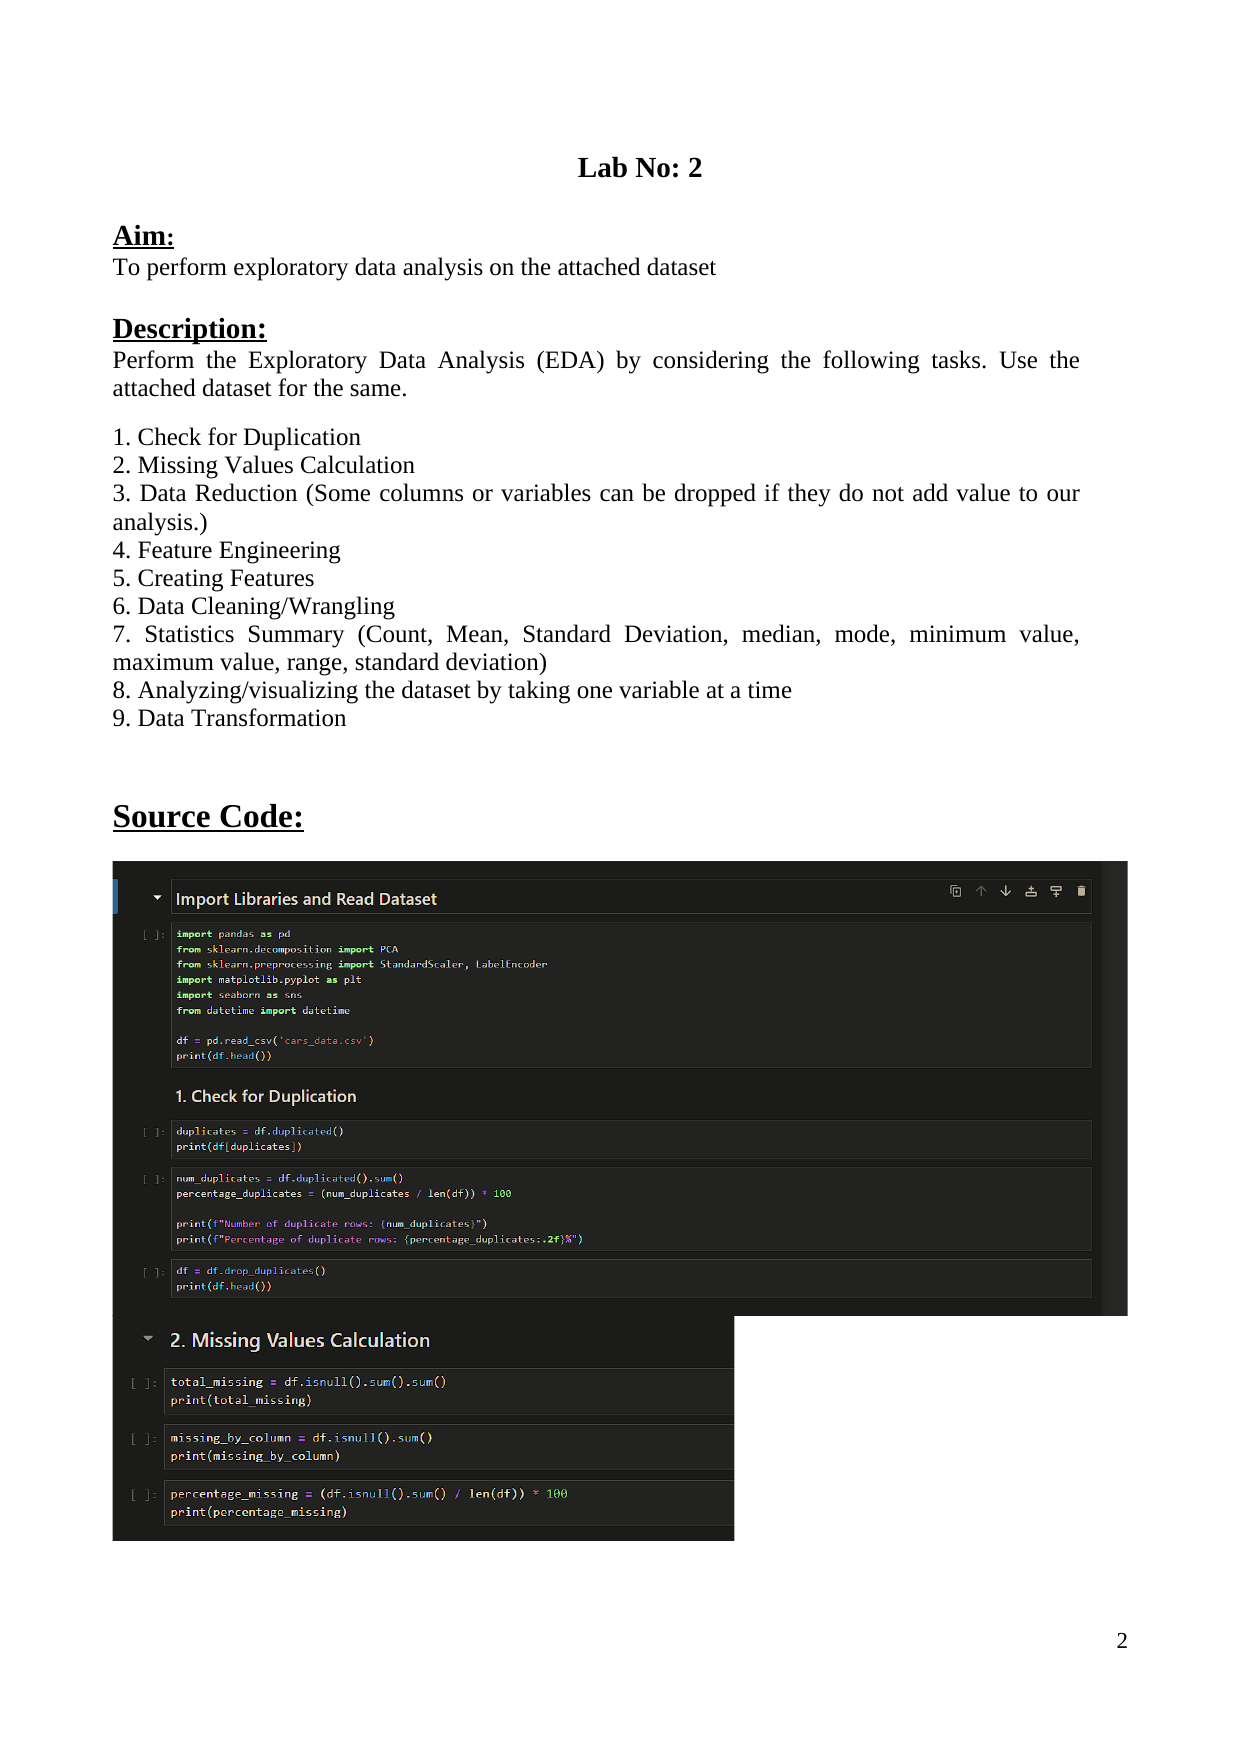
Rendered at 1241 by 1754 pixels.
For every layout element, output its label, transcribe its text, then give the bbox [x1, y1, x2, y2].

text 6. Data Cleaning/Wrangling [112, 592, 1081, 620]
text 7. Statistics Summary (Count, Mean, Standard Deviation, median, mode, minimum value, maximum value, range, standard deviation) [112, 620, 1081, 676]
text 9. Data Transformation [112, 704, 1081, 732]
text Aim: [112, 218, 1128, 252]
text Description: [112, 311, 1081, 346]
text Perform the Exploratory Data Analysis (EDA) by considering the following tasks. Use the attached dataset for the same. [112, 346, 1081, 402]
text 8. Analyzing/visualizing the dataset by taking one variable at a time [112, 676, 1081, 704]
text To perform exploratory data analysis on the attached dataset [112, 252, 1128, 281]
text 1. Check for Duplication [112, 423, 1081, 451]
subtitle Lab No: 2 [132, 150, 1128, 183]
subtitle Source Code: [112, 797, 1128, 835]
text 4. Feature Engineering [112, 536, 1081, 564]
text 5. Creating Features [112, 564, 1081, 592]
text 3. Data Reduction (Some columns or variables can be dropped if they do not add value to our analysis.) [112, 479, 1081, 536]
picture [112, 861, 1128, 1541]
text 2. Missing Values Calculation [112, 451, 1081, 479]
